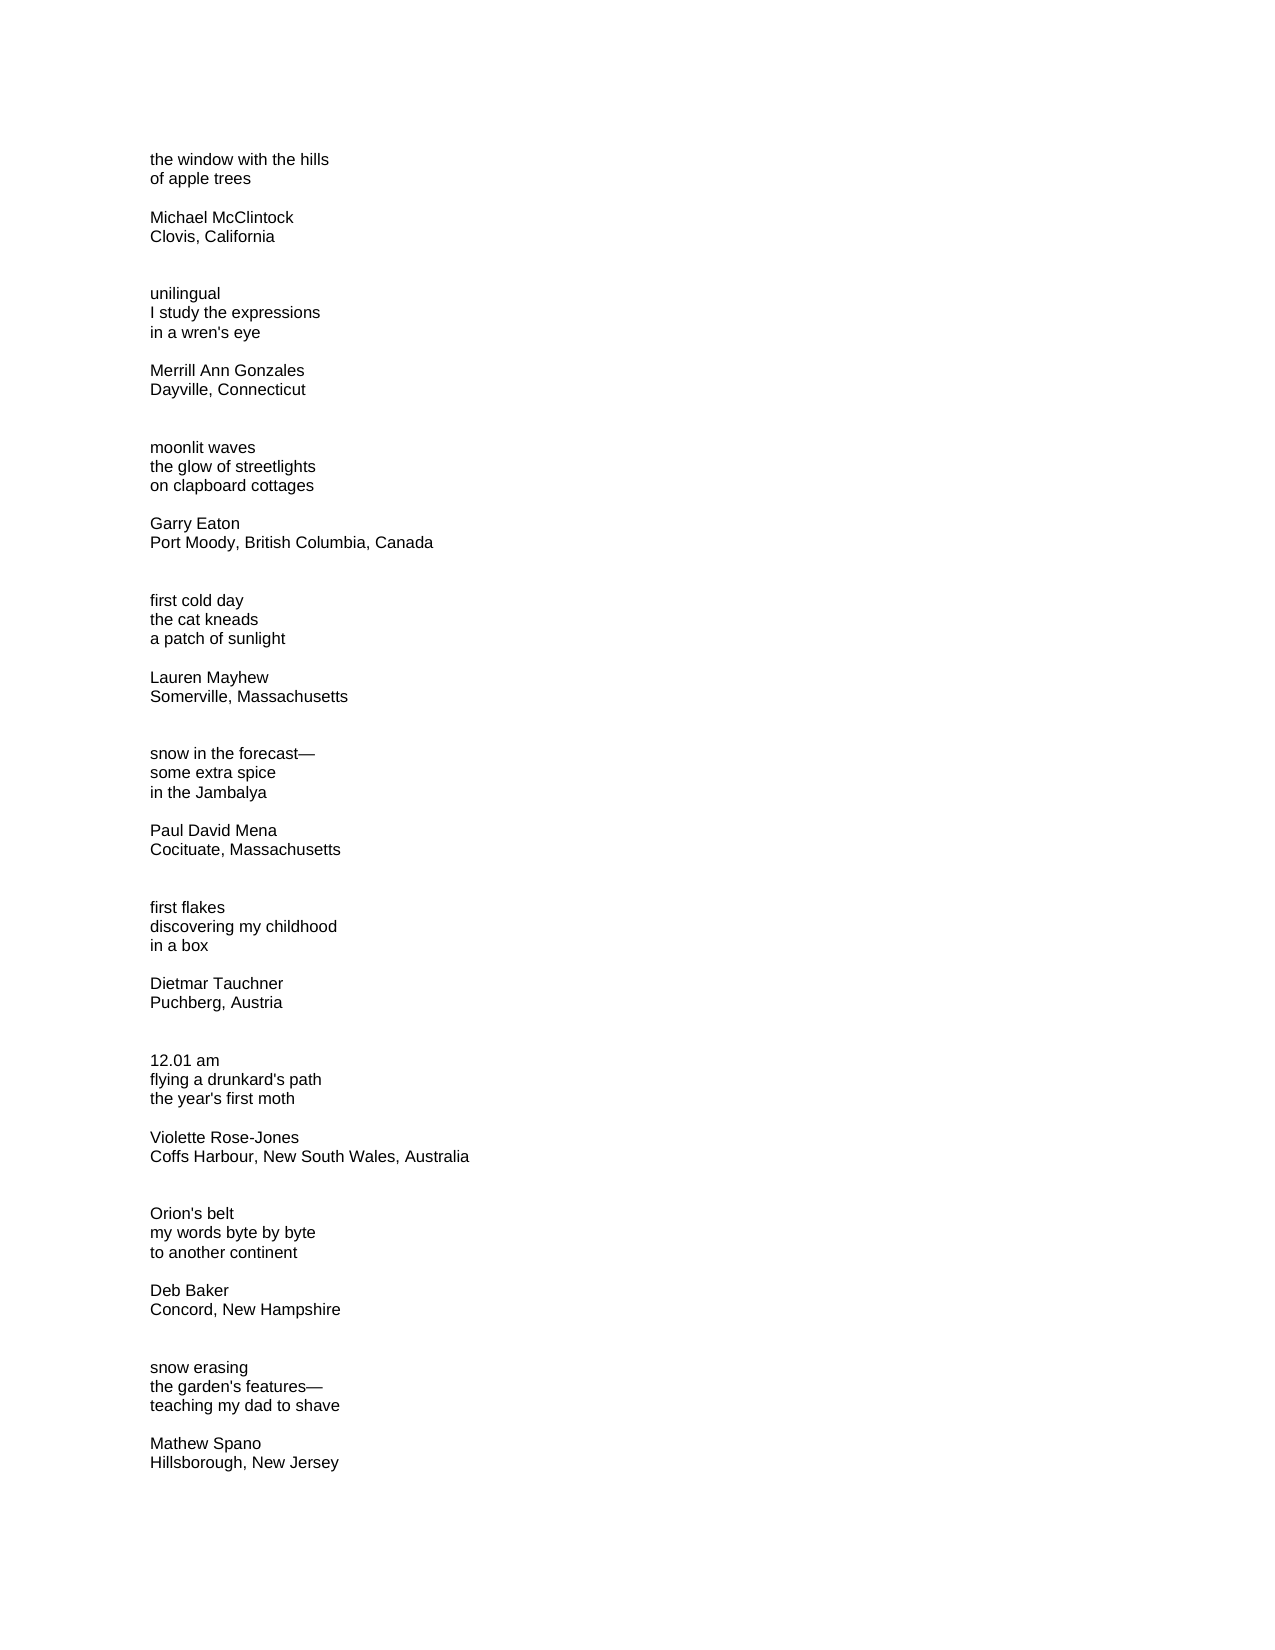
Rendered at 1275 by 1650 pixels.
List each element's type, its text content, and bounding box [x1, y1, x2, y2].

text the glow of streetlights [150, 457, 1125, 476]
text Clovis, California [150, 227, 1125, 246]
text flying a drunkard's path [150, 1070, 1125, 1089]
text of apple trees [150, 169, 1125, 188]
text Merrill Ann Gonzales [150, 361, 1125, 380]
text Deb Baker [150, 1281, 1125, 1300]
text unilingual [150, 284, 1125, 303]
text Concord, New Hampshire [150, 1300, 1125, 1319]
text on clapboard cottages [150, 476, 1125, 495]
text Puchberg, Austria [150, 993, 1125, 1012]
text snow in the forecast— some extra spice in the Jambalya Paul David Mena Cocituate, Massachusetts [150, 744, 1125, 859]
text Coffs Harbour, New South Wales, Australia [150, 1147, 1125, 1166]
text Michael McClintock [150, 207, 1125, 227]
text 12.01 am [150, 1051, 1125, 1070]
text Hillsborough, New Jersey [150, 1453, 1125, 1472]
text first flakes [150, 897, 1125, 917]
text teaching my dad to shave [150, 1396, 1125, 1415]
text my words byte by byte [150, 1223, 1125, 1242]
text snow erasing [150, 1357, 1125, 1377]
text Mathew Spano [150, 1434, 1125, 1453]
text Violette Rose-Jones [150, 1127, 1125, 1147]
text Dayville, Connecticut [150, 380, 1125, 399]
text moonlit waves [150, 437, 1125, 457]
text Garry Eaton [150, 514, 1125, 533]
text the garden's features— [150, 1377, 1125, 1396]
text first cold day the cat kneads a patch of sunlight Lauren Mayhew Somerville, Massachusetts [150, 591, 1125, 706]
text the year's first moth [150, 1089, 1125, 1108]
text in a box [150, 936, 1125, 955]
text Port Moody, British Columbia, Canada [150, 533, 1125, 552]
text Orion's belt [150, 1204, 1125, 1223]
text to another continent [150, 1242, 1125, 1262]
text I study the expressions [150, 303, 1125, 322]
text Dietmar Tauchner [150, 974, 1125, 993]
text the window with the hills [150, 150, 1125, 169]
text in a wren's eye [150, 322, 1125, 342]
text discovering my childhood [150, 917, 1125, 936]
